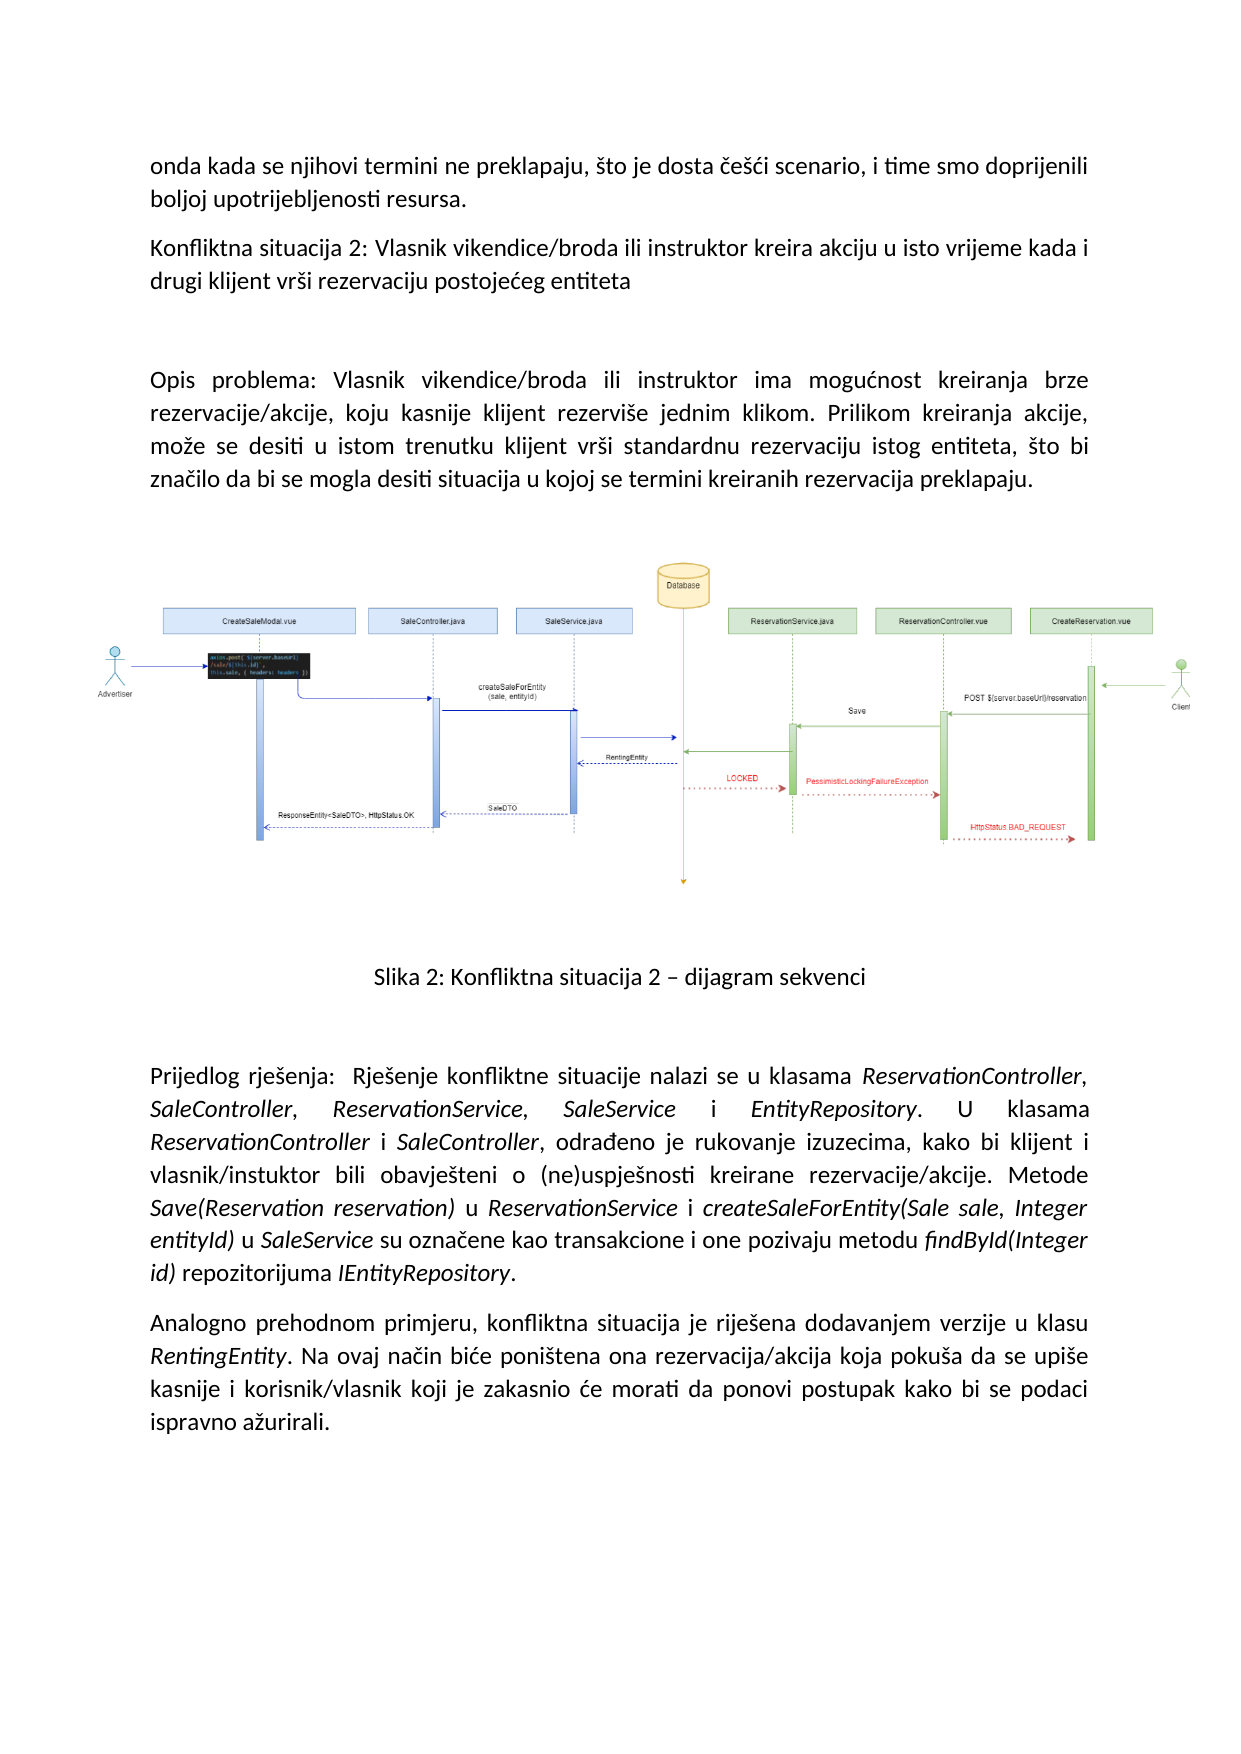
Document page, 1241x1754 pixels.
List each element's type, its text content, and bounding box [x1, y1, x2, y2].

picture [97, 562, 1190, 890]
text Opis problema: Vlasnik vikendice/broda ili instruktor ima mogućnost kreiranja brze rezervacije/akcije, koju kasnije klijent rezerviše jednim klikom. Prilikom kreiranja akcije, može se desiti u istom trenutku klijent vrši standardnu rezervaciju istog entiteta, što bi značilo da bi se mogla desiti situacija u kojoj se termini kreiranih rezervacija preklapaju. [150, 364, 1090, 494]
text Slika 2: Konfliktna situacija 2 – dijagram sekvenci [150, 961, 1090, 991]
text Analogno prehodnom primjeru, konfliktna situacija je riješena dodavanjem verzije u klasu RentingEntity. Na ovaj način biće poništena ona rezervacija/akcija koja pokuša da se upiše kasnije i korisnik/vlasnik koji je zakasnio će morati da ponovi postupak kako bi se podaci ispravno ažurirali. [150, 1307, 1090, 1436]
text Konfliktna situacija 2: Vlasnik vikendice/broda ili instruktor kreira akciju u isto vrijeme kada i drugi klijent vrši rezervaciju postojećeg entiteta [150, 232, 1090, 296]
text Prijedlog rješenja: Rješenje konfliktne situacije nalazi se u klasama ReservationController, SaleController, ReservationService, SaleService i EntityRepository. U klasama ReservationController i SaleController, odrađeno je rukovanje izuzecima, kako bi klijent i vlasnik/instuktor bili obavješteni o (ne)uspješnosti kreirane rezervacije/akcije. Metode Save(Reservation reservation) u ReservationService i createSaleForEntity(Sale sale, Integer entityId) u SaleService su označene kao transakcione i one pozivaju metodu findById(Integer id) repozitorijuma IEntityRepository. [150, 1060, 1090, 1288]
